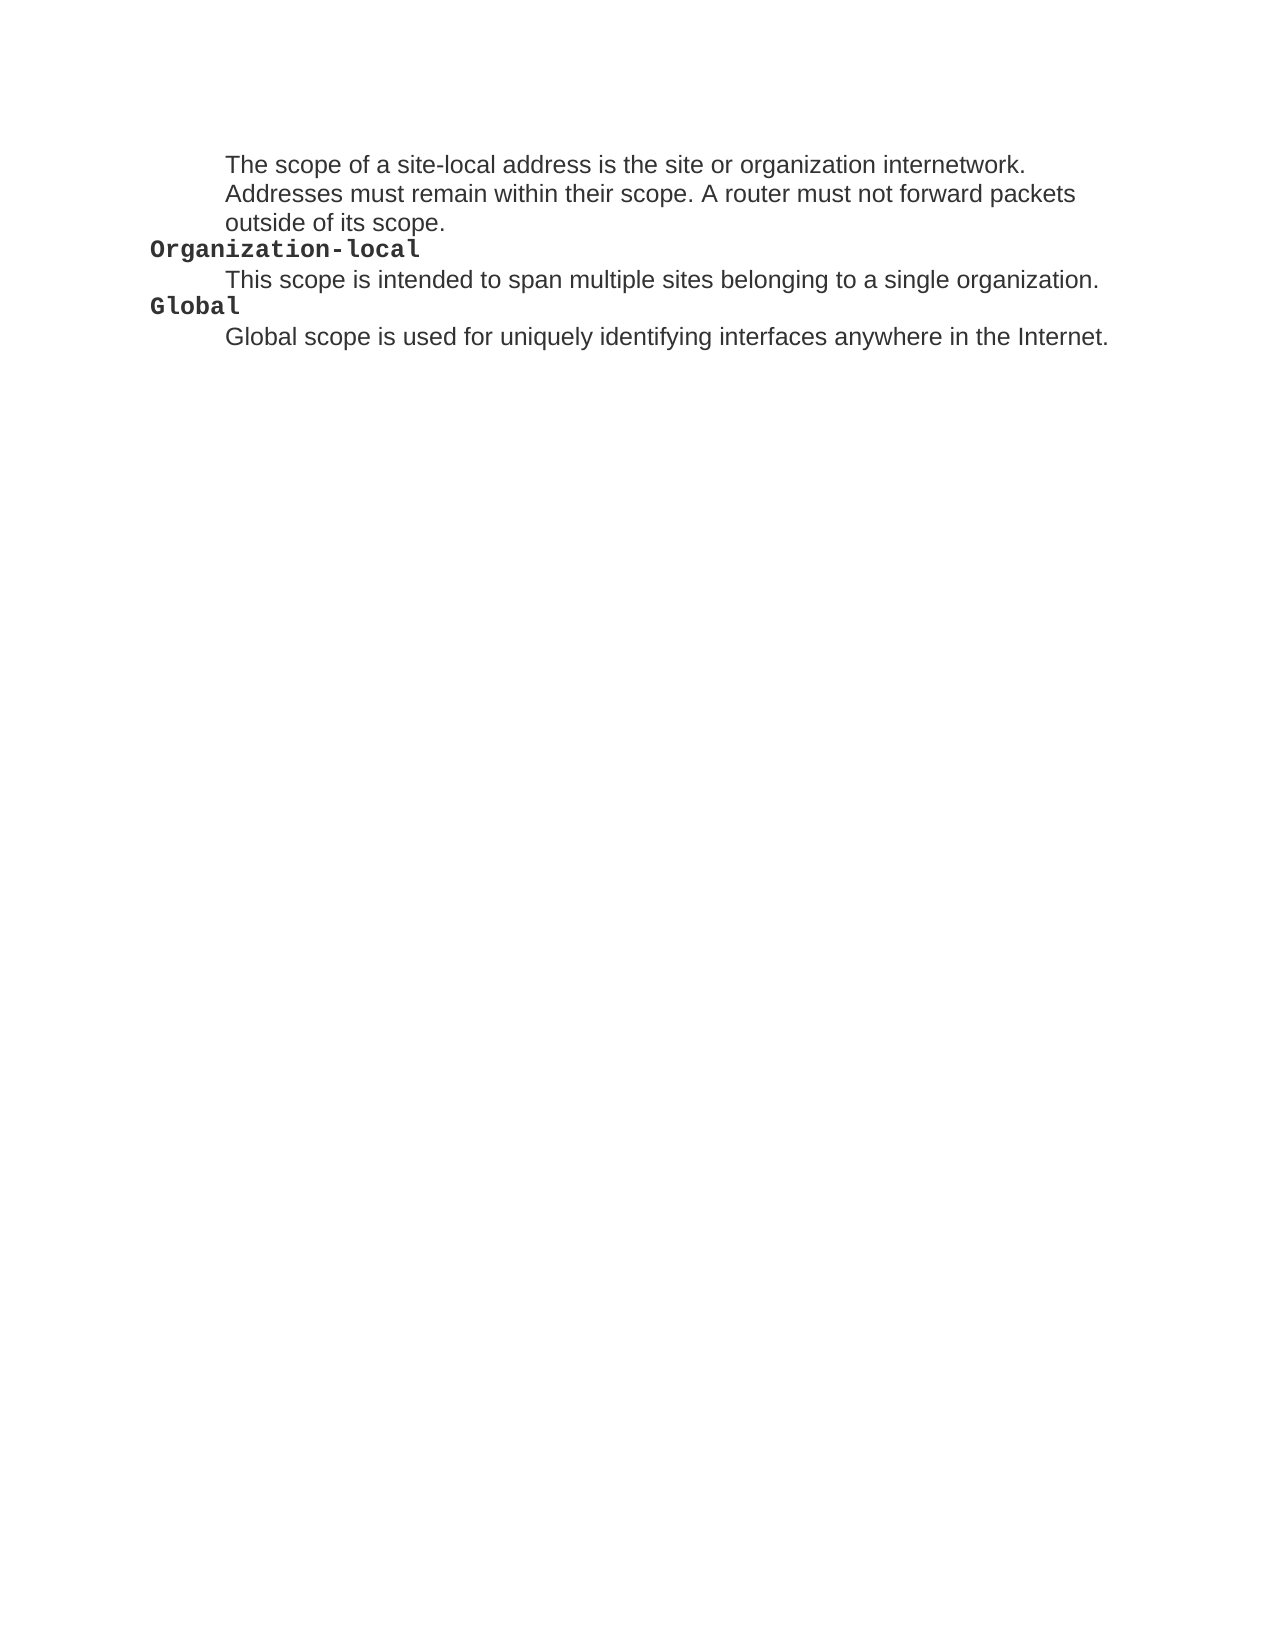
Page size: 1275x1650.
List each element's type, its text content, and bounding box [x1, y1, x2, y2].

text Global [150, 293, 1125, 322]
text Global scope is used for uniquely identifying interfaces anywhere in the Internet. [225, 322, 1125, 350]
text Organization-local [150, 236, 1125, 264]
text This scope is intended to span multiple sites belonging to a single organization. [225, 264, 1125, 293]
text The scope of a site-local address is the site or organization internetwork. Addresses must remain within their scope. A router must not forward packets outside of its scope. [225, 150, 1125, 236]
